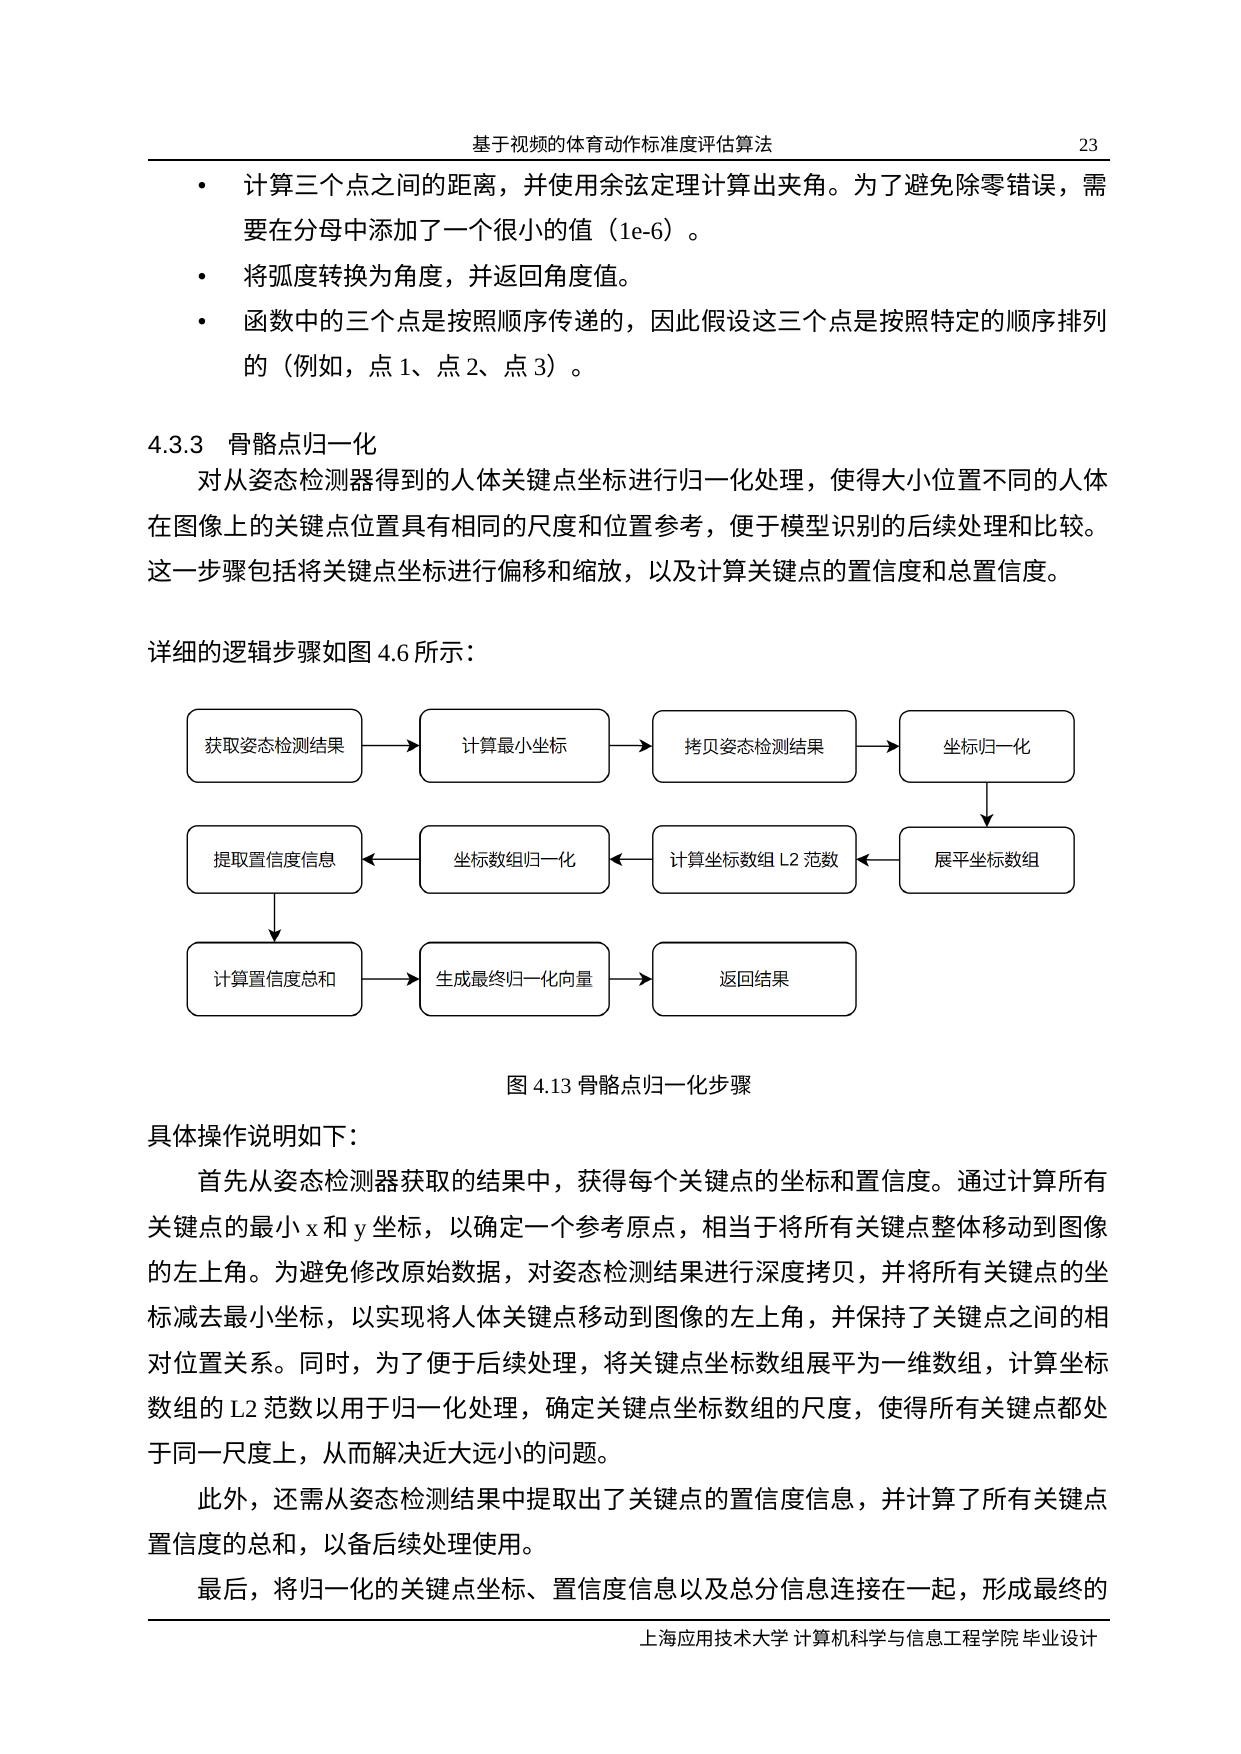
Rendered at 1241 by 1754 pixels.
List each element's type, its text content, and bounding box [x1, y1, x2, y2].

picture [156, 677, 1102, 1045]
subtitle 骨骼点归一化 [148, 424, 1110, 461]
text 详细的逻辑步骤如图4.6所示： [148, 633, 1110, 669]
text 此外，还需从姿态检测结果中提取出了关键点的置信度信息，并计算了所有关键点置信度的总和，以备后续处理使用。 [148, 1479, 1110, 1561]
list 将弧度转换为角度，并返回角度值。 [198, 256, 1110, 292]
list 计算三个点之间的距离，并使用余弦定理计算出夹角。为了避免除零错误，需要在分母中添加了一个很小的值（1e-6）。 [198, 165, 1110, 247]
text 具体操作说明如下： [148, 1117, 1110, 1153]
text 最后，将归一化的关键点坐标、置信度信息以及总分信息连接在一起，形成最终的归一化向量，并将原始的姿态检测结果和归一化后的关键点向量返回，以供后续处理使用。 [148, 1570, 1110, 1606]
text 对从姿态检测器得到的人体关键点坐标进行归一化处理，使得大小位置不同的人体在图像上的关键点位置具有相同的尺度和位置参考，便于模型识别的后续处理和比较。这一步骤包括将关键点坐标进行偏移和缩放，以及计算关键点的置信度和总置信度。 [148, 461, 1110, 588]
text 首先从姿态检测器获取的结果中，获得每个关键点的坐标和置信度。通过计算所有关键点的最小x和y坐标，以确定一个参考原点，相当于将所有关键点整体移动到图像的左上角。为避免修改原始数据，对姿态检测结果进行深度拷贝，并将所有关键点的坐标减去最小坐标，以实现将人体关键点移动到图像的左上角，并保持了关键点之间的相对位置关系。同时，为了便于后续处理，将关键点坐标数组展平为一维数组，计算坐标数组的L2范数以用于归一化处理，确定关键点坐标数组的尺度，使得所有关键点都处于同一尺度上，从而解决近大远小的问题。 [148, 1162, 1110, 1470]
list 函数中的三个点是按照顺序传递的，因此假设这三个点是按照特定的顺序排列的（例如，点1、点2、点3）。 [198, 301, 1110, 383]
